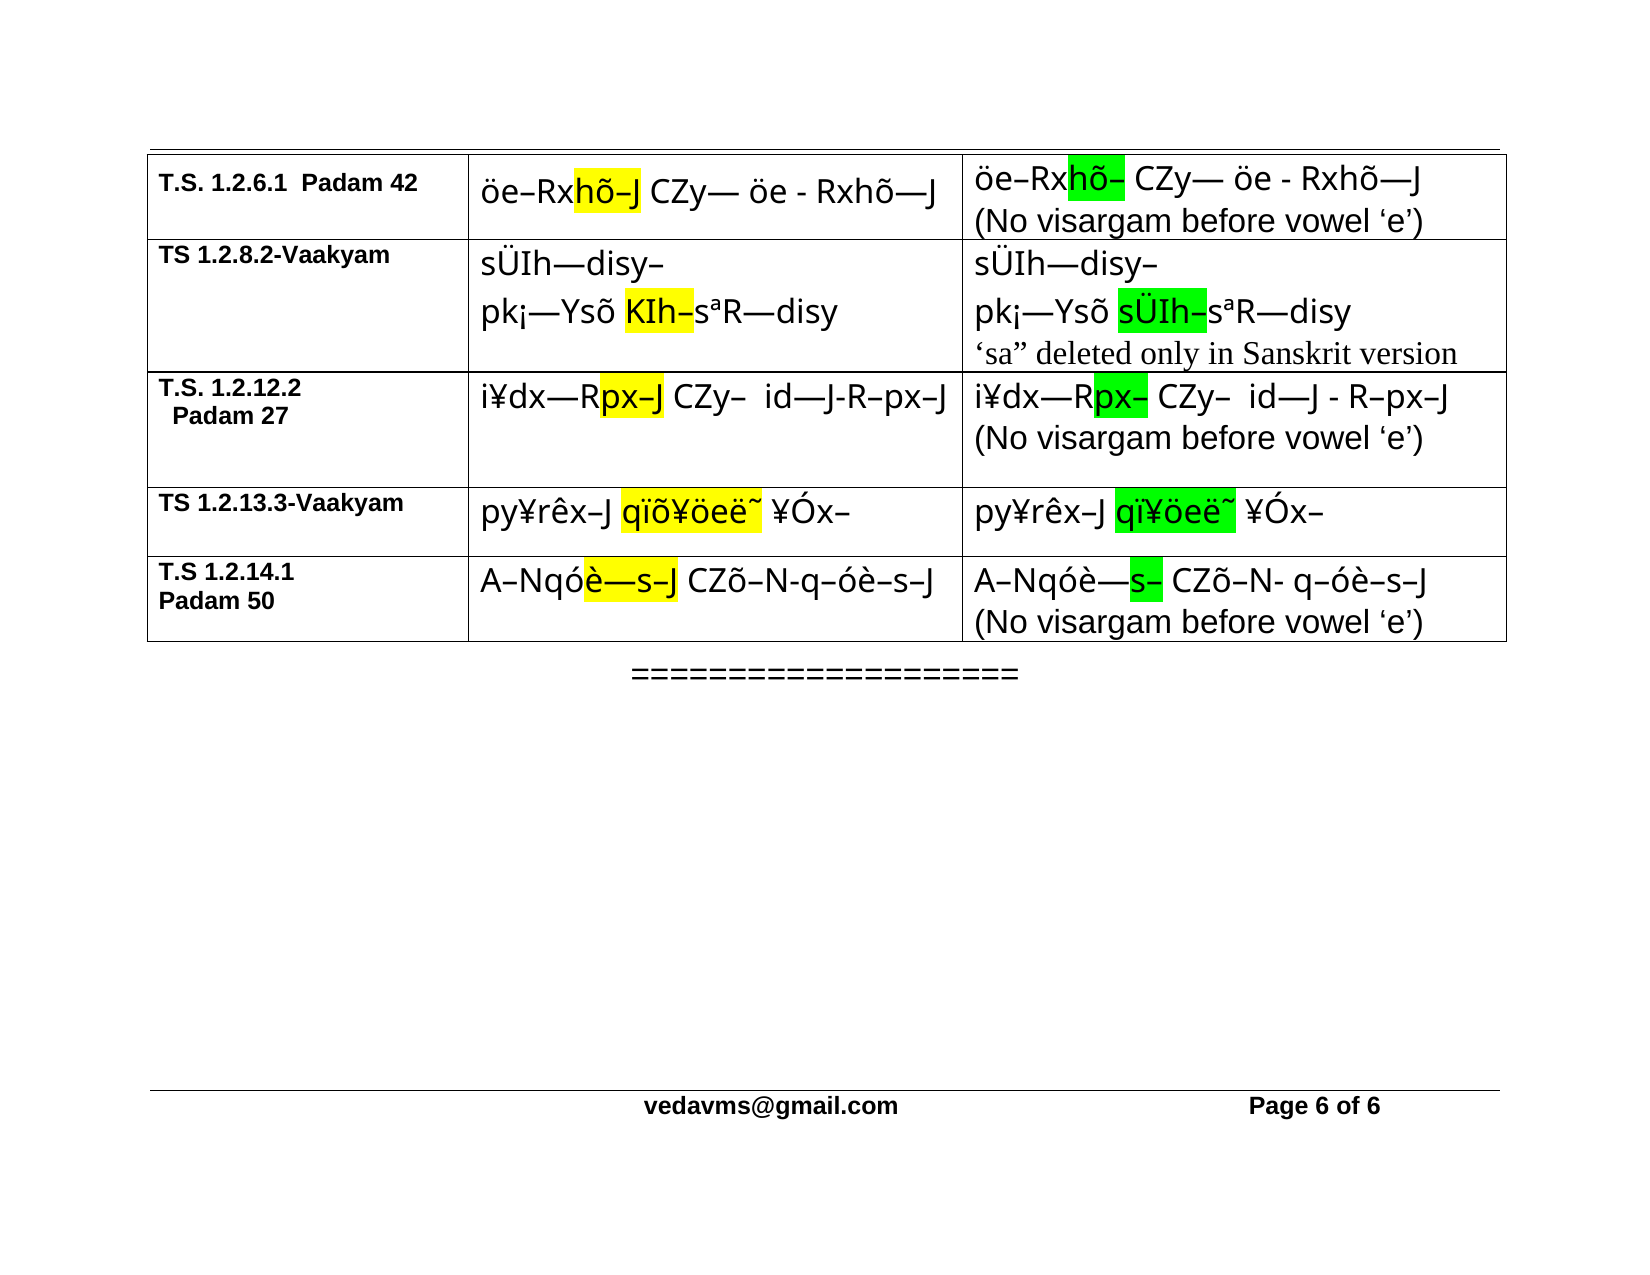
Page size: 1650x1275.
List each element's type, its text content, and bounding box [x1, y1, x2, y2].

table_cell i¥dx—Rpx–J CZy– id—J-R–px–J [469, 373, 962, 487]
table_cell T.S. 1.2.6.1 Padam 42 [148, 155, 468, 239]
table_cell T.S 1.2.14.1 Padam 50 [148, 557, 468, 641]
table_cell T.S. 1.2.12.2 Padam 27 [148, 373, 468, 487]
table_cell py¥rêx–J qïõ¥öeë˜ ¥Óx– [469, 488, 962, 556]
text ==================== [150, 654, 1500, 693]
table_cell TS 1.2.13.3-Vaakyam [148, 488, 468, 556]
table_cell sÜIh—disy– pk¡—Ysõ KIh–sªR—disy [469, 240, 962, 371]
table_cell TS 1.2.8.2-Vaakyam [148, 240, 468, 371]
table_cell A–Nqóè—s–J CZõ–N-q–óè–s–J [469, 557, 962, 641]
table_cell A–Nqóè—s– CZõ–N- q–óè–s–J (No visargam before vowel ‘e’) [963, 557, 1506, 641]
table_cell py¥rêx–J qï¥öeë˜ ¥Óx– [963, 488, 1506, 556]
table_cell öe–Rxhõ–J CZy— öe - Rxhõ—J [469, 155, 962, 239]
table_cell sÜIh—disy– pk¡—Ysõ sÜIh–sªR—disy ‘sa” deleted only in Sanskrit version [963, 240, 1506, 371]
table_cell öe–Rxhõ– CZy— öe - Rxhõ—J (No visargam before vowel ‘e’) [963, 155, 1506, 239]
table_cell i¥dx—Rpx– CZy– id—J - R–px–J (No visargam before vowel ‘e’) [963, 373, 1506, 487]
